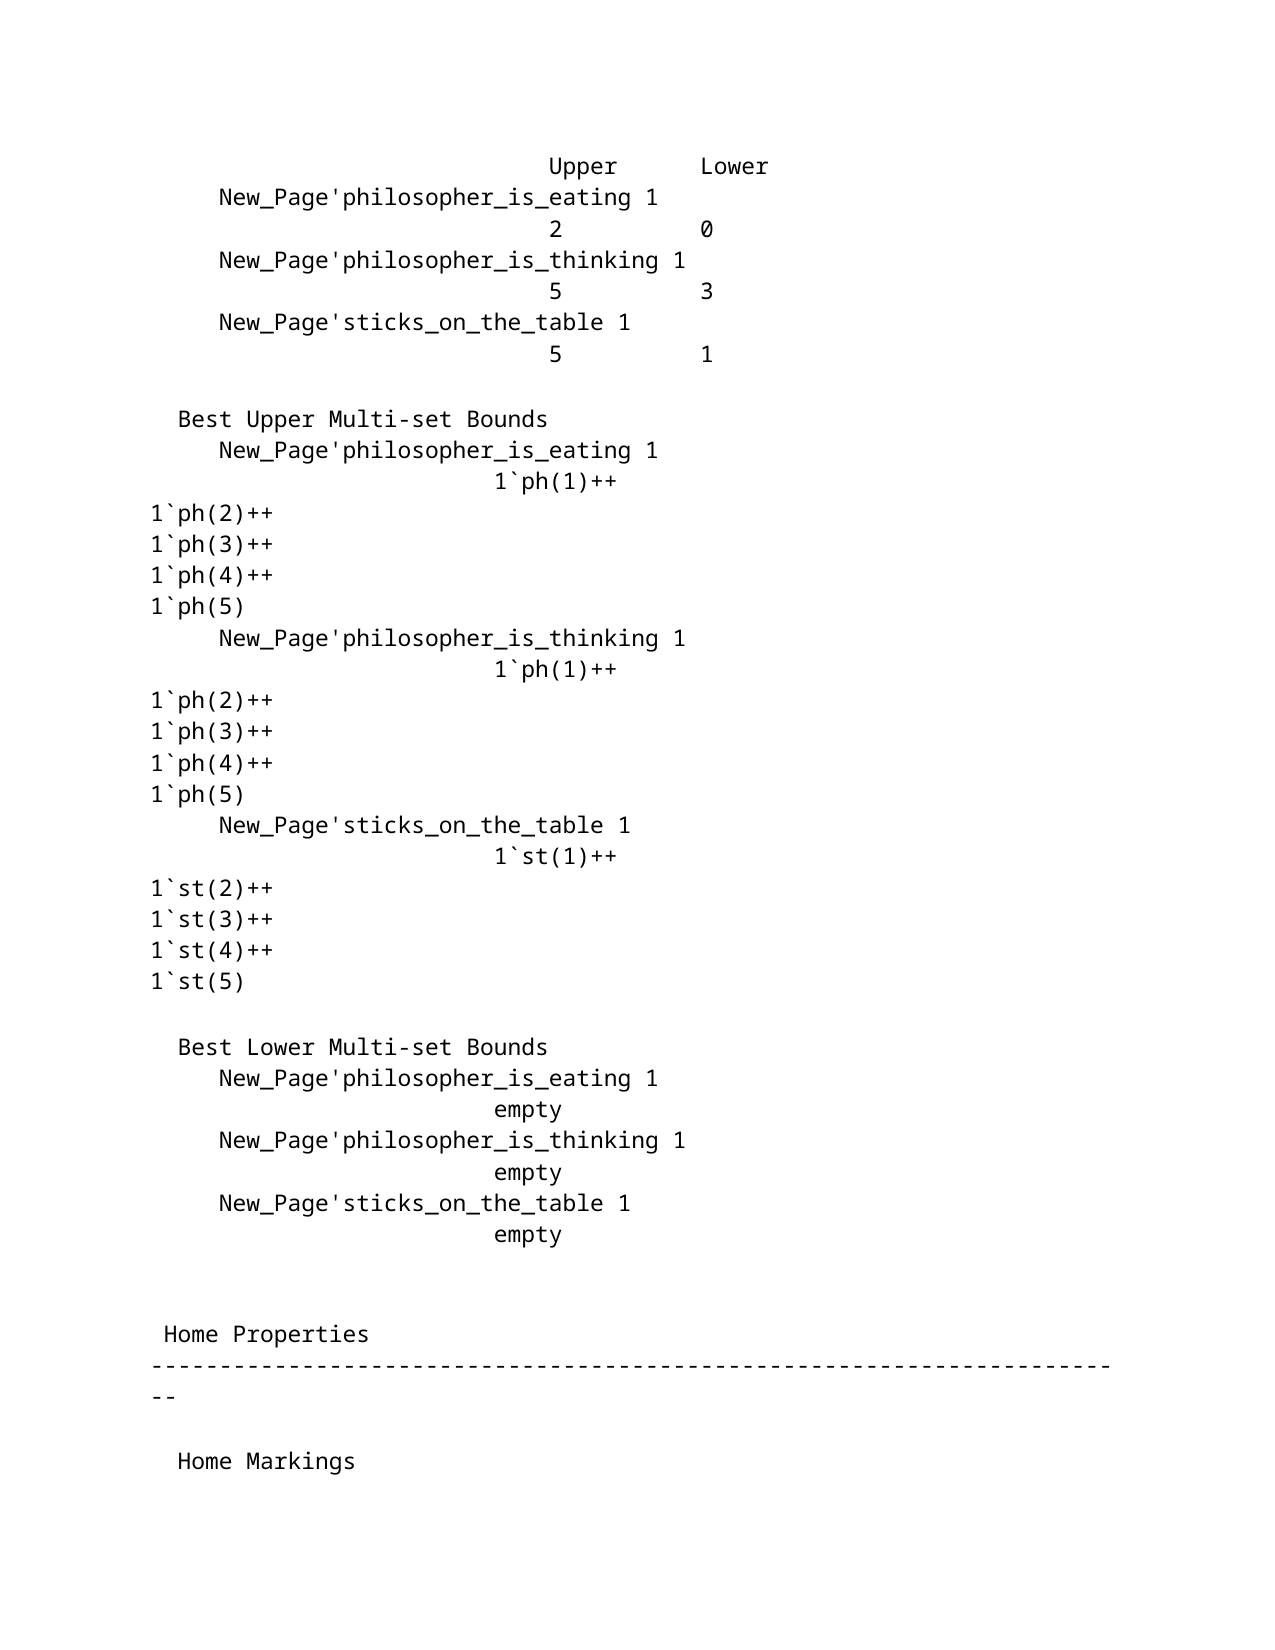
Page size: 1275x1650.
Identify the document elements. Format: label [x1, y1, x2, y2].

text [150, 150, 1125, 1477]
